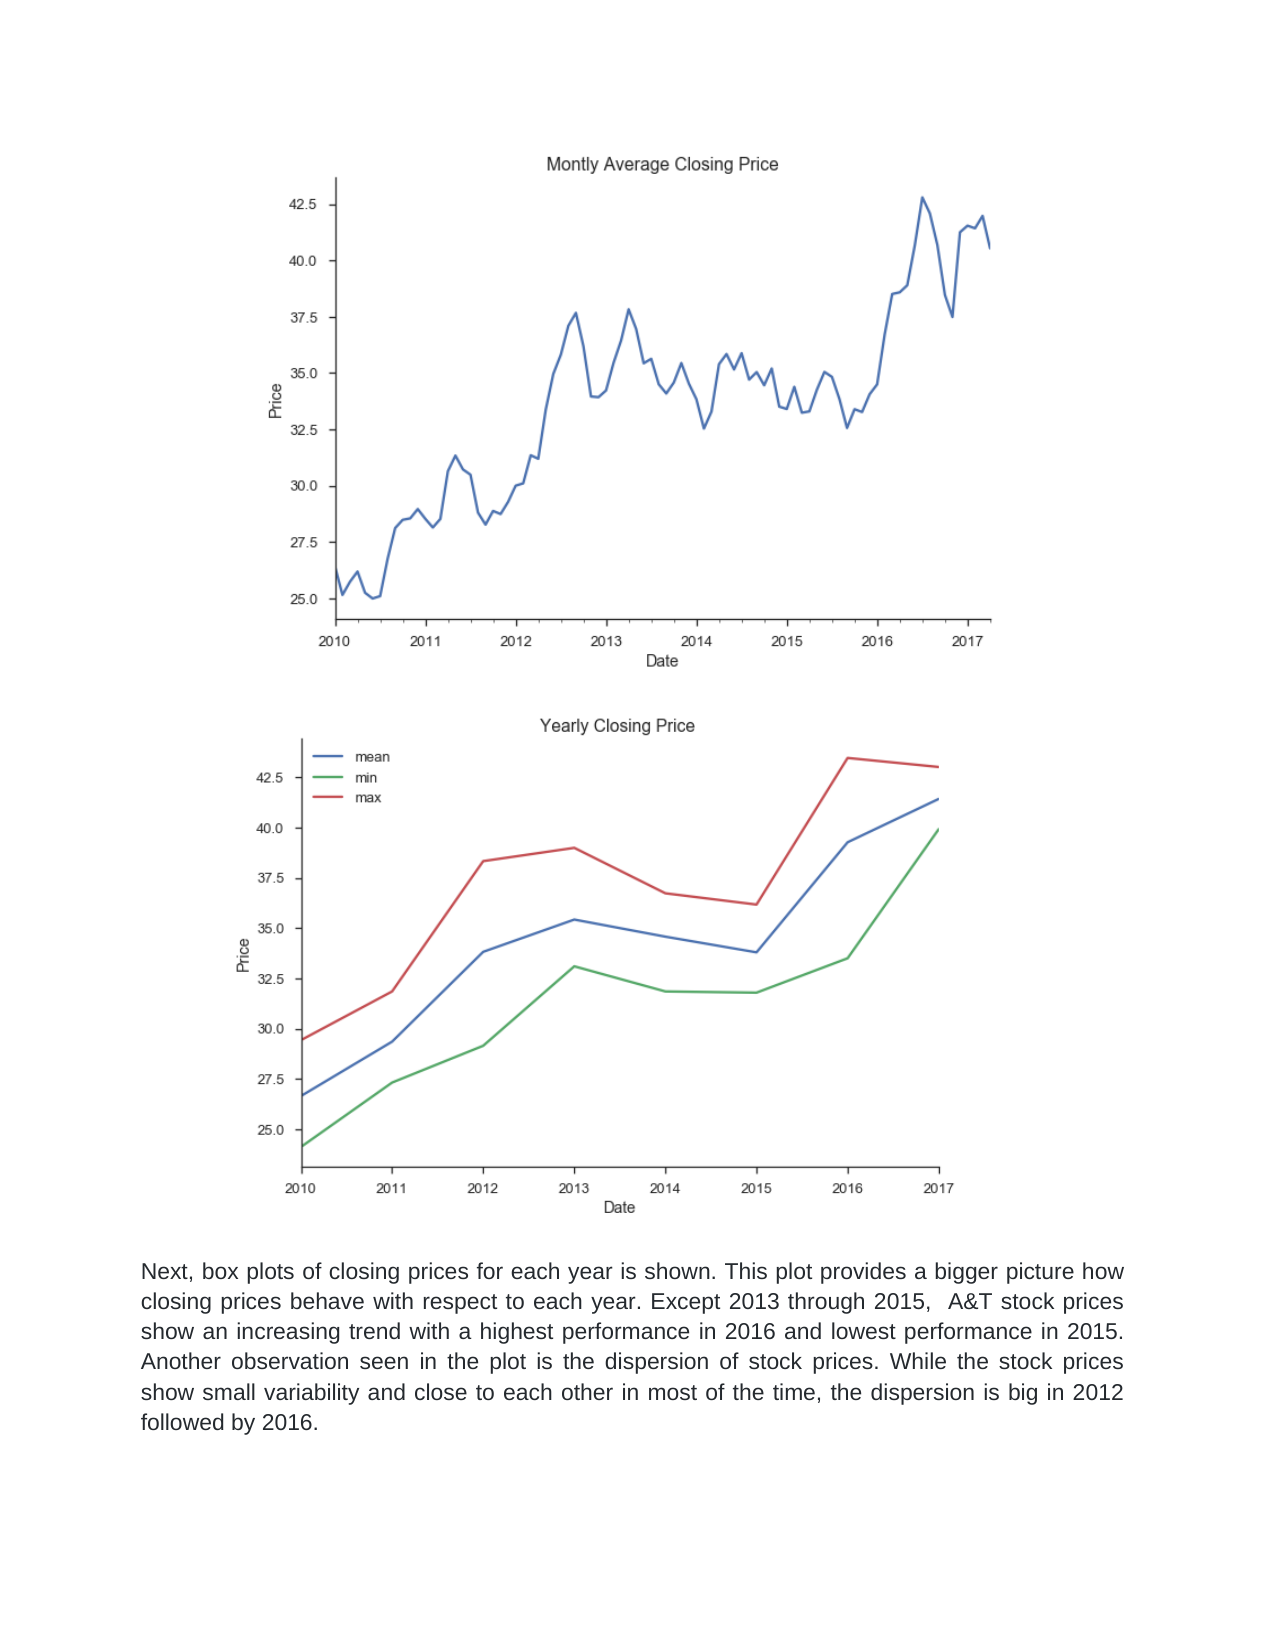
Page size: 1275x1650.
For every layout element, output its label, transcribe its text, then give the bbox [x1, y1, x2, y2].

picture [229, 711, 962, 1224]
picture [261, 150, 1005, 678]
text Next, box plots of closing prices for each year is shown. This plot provides a bigger picture how closing prices behave with respect to each year. Except 2013 through 2015, A&T stock prices show an increasing trend with a highest performance in 2016 and lowest performance in 2015. Another observation seen in the plot is the dispersion of stock prices. While the stock prices show small variability and close to each other in most of the time, the dispersion is big in 2012 followed by 2016. [141, 1258, 1125, 1435]
